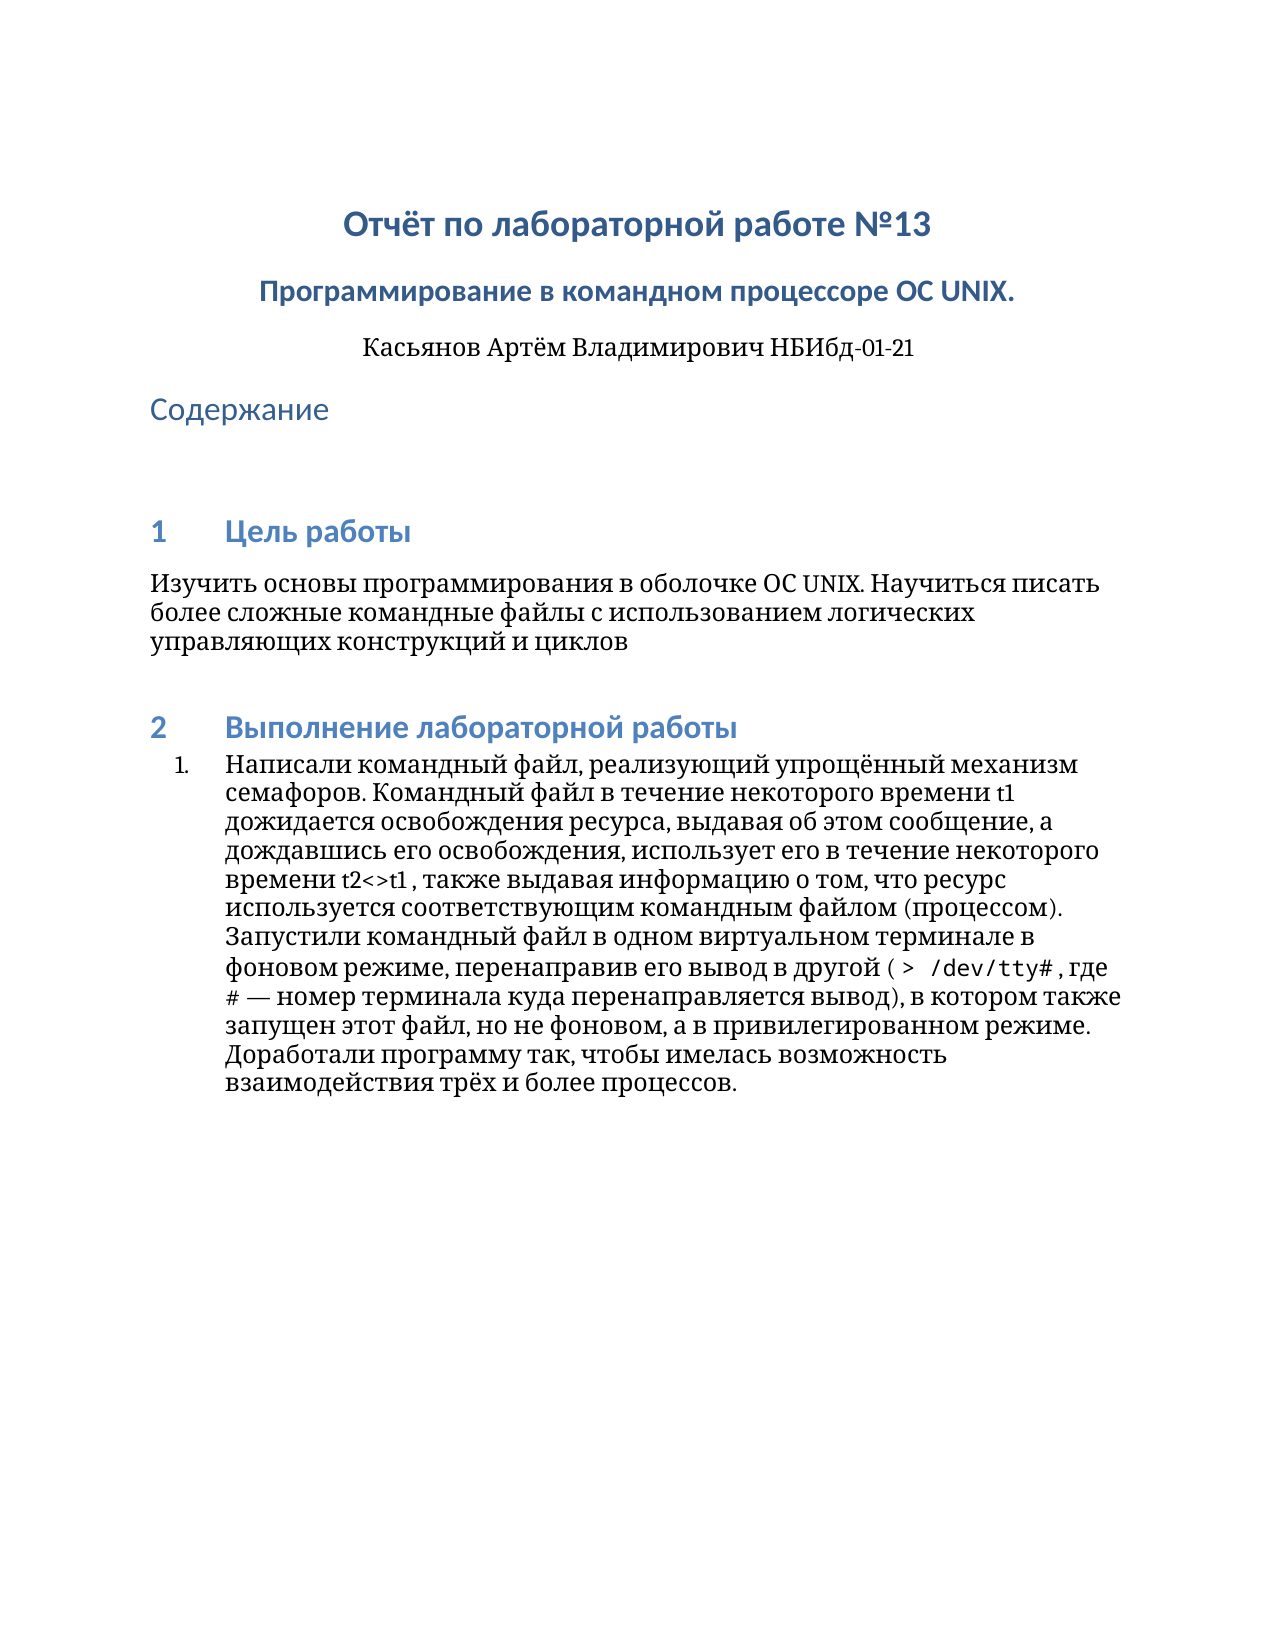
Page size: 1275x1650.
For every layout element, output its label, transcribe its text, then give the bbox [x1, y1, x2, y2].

subtitle 2 Выполнение лабораторной работы [150, 706, 1125, 747]
list Написали командный файл, реализующий упрощённый механизм семафоров. Командный файл в течение некоторого времени t1 дожидается освобождения ресурса, выдавая об этом сообщение, а дождавшись его освобождения, использует его в течение некоторого времени t2<>t1 , также выдавая информацию о том, что ресурс используется соответствующим командным файлом (процессом). Запустили командный файл в одном виртуальном терминале в фоновом режиме, перенаправив его вывод в другой ( > /dev/tty# , где # — номер терминала куда перенаправляется вывод), в котором также запущен этот файл, но не фоновом, а в привилегированном режиме. Доработали программу так, чтобы имелась возможность взаимодействия трёх и более процессов. [175, 751, 1125, 1098]
subtitle Программирование в командном процессоре ОС UNIX. [150, 271, 1125, 309]
subtitle 1 Цель работы [150, 510, 1125, 551]
title Отчёт по лабораторной работе №13 [150, 200, 1125, 246]
text Изучить основы программирования в оболочке ОС UNIX. Научиться писать более сложные командные файлы с использованием логических управляющих конструкций и циклов [150, 570, 1125, 656]
text Касьянов Артём Владимирович НБИбд-01-21 [150, 334, 1125, 363]
